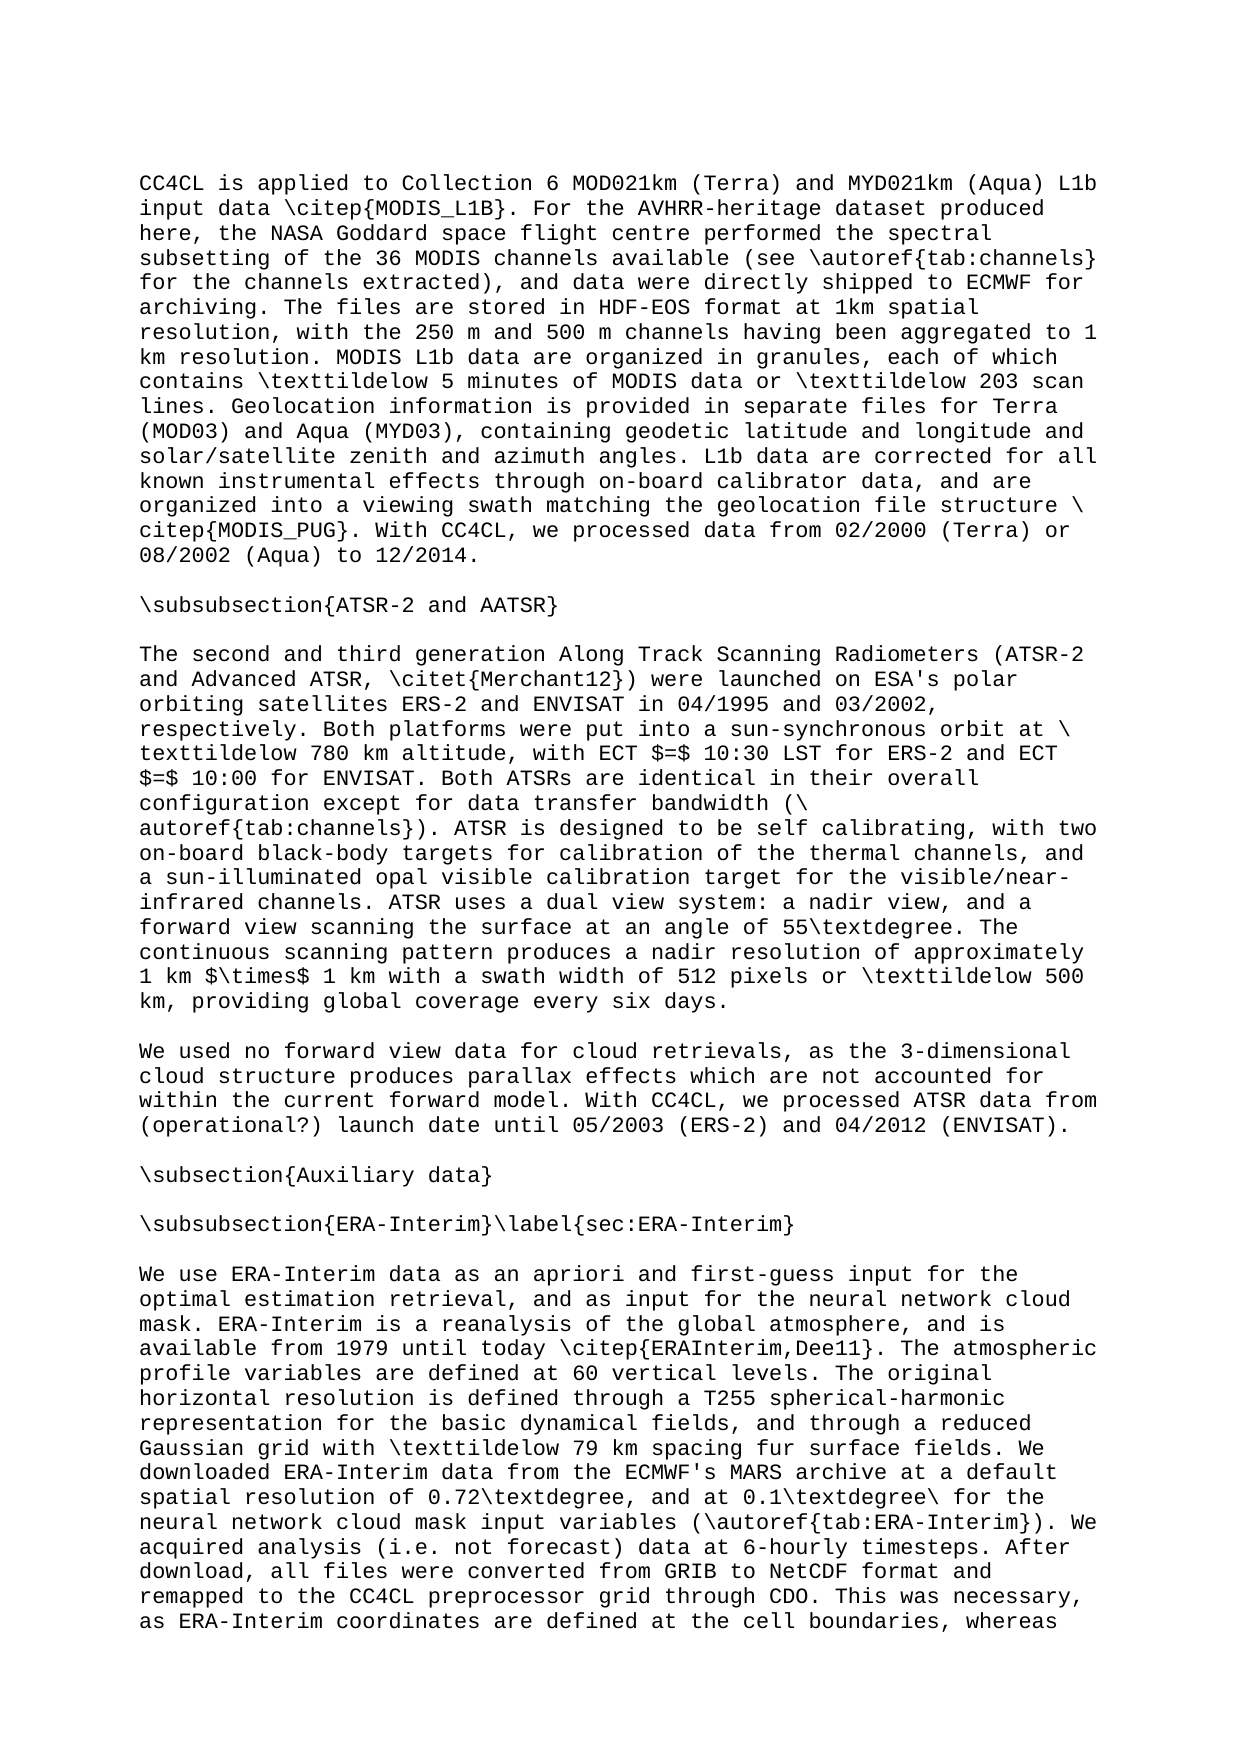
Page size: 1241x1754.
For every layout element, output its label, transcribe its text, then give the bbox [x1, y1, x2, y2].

text CC4CL is applied to Collection 6 MOD021km (Terra) and MYD021km (Aqua) L1b input data \citep{MODIS_L1B}. For the AVHRR-heritage dataset produced here, the NASA Goddard space flight centre performed the spectral subsetting of the 36 MODIS channels available (see \autoref{tab:channels} for the channels extracted), and data were directly shipped to ECMWF for archiving. The files are stored in HDF-EOS format at 1km spatial resolution, with the 250 m and 500 m channels having been aggregated to 1 km resolution. MODIS L1b data are organized in granules, each of which contains \texttildelow 5 minutes of MODIS data or \texttildelow 203 scan lines. Geolocation information is provided in separate files for Terra (MOD03) and Aqua (MYD03), containing geodetic latitude and longitude and solar/satellite zenith and azimuth angles. L1b data are corrected for all known instrumental effects through on-board calibrator data, and are organized into a viewing swath matching the geolocation file structure \citep{MODIS_PUG}. With CC4CL, we processed data from 02/2000 (Terra) or 08/2002 (Aqua) to 12/2014. [139, 172, 1101, 569]
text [139, 1263, 1101, 1635]
text \subsubsection{ATSR-2 and AATSR} [139, 594, 1101, 619]
text The second and third generation Along Track Scanning Radiometers (ATSR-2 and Advanced ATSR, \citet{Merchant12}) were launched on ESA's polar orbiting satellites ERS-2 and ENVISAT in 04/1995 and 03/2002, respectively. Both platforms were put into a sun-synchronous orbit at \texttildelow 780 km altitude, with ECT $=$ 10:30 LST for ERS-2 and ECT $=$ 10:00 for ENVISAT. Both ATSRs are identical in their overall configuration except for data transfer bandwidth (\autoref{tab:channels}). ATSR is designed to be self calibrating, with two on-board black-body targets for calibration of the thermal channels, and a sun-illuminated opal visible calibration target for the visible/near-infrared channels. ATSR uses a dual view system: a nadir view, and a forward view scanning the surface at an angle of 55\textdegree. The continuous scanning pattern produces a nadir resolution of approximately 1 km $\times$ 1 km with a swath width of 512 pixels or \texttildelow 500 km, providing global coverage every six days. [139, 643, 1101, 1015]
text \subsection{Auxiliary data} [139, 1164, 1101, 1189]
text We used no forward view data for cloud retrievals, as the 3-dimensional cloud structure produces parallax effects which are not accounted for within the current forward model. With CC4CL, we processed ATSR data from (operational?) launch date until 05/2003 (ERS-2) and 04/2012 (ENVISAT). [139, 1040, 1101, 1139]
text \subsubsection{ERA-Interim}\label{sec:ERA-Interim} [139, 1214, 1101, 1238]
